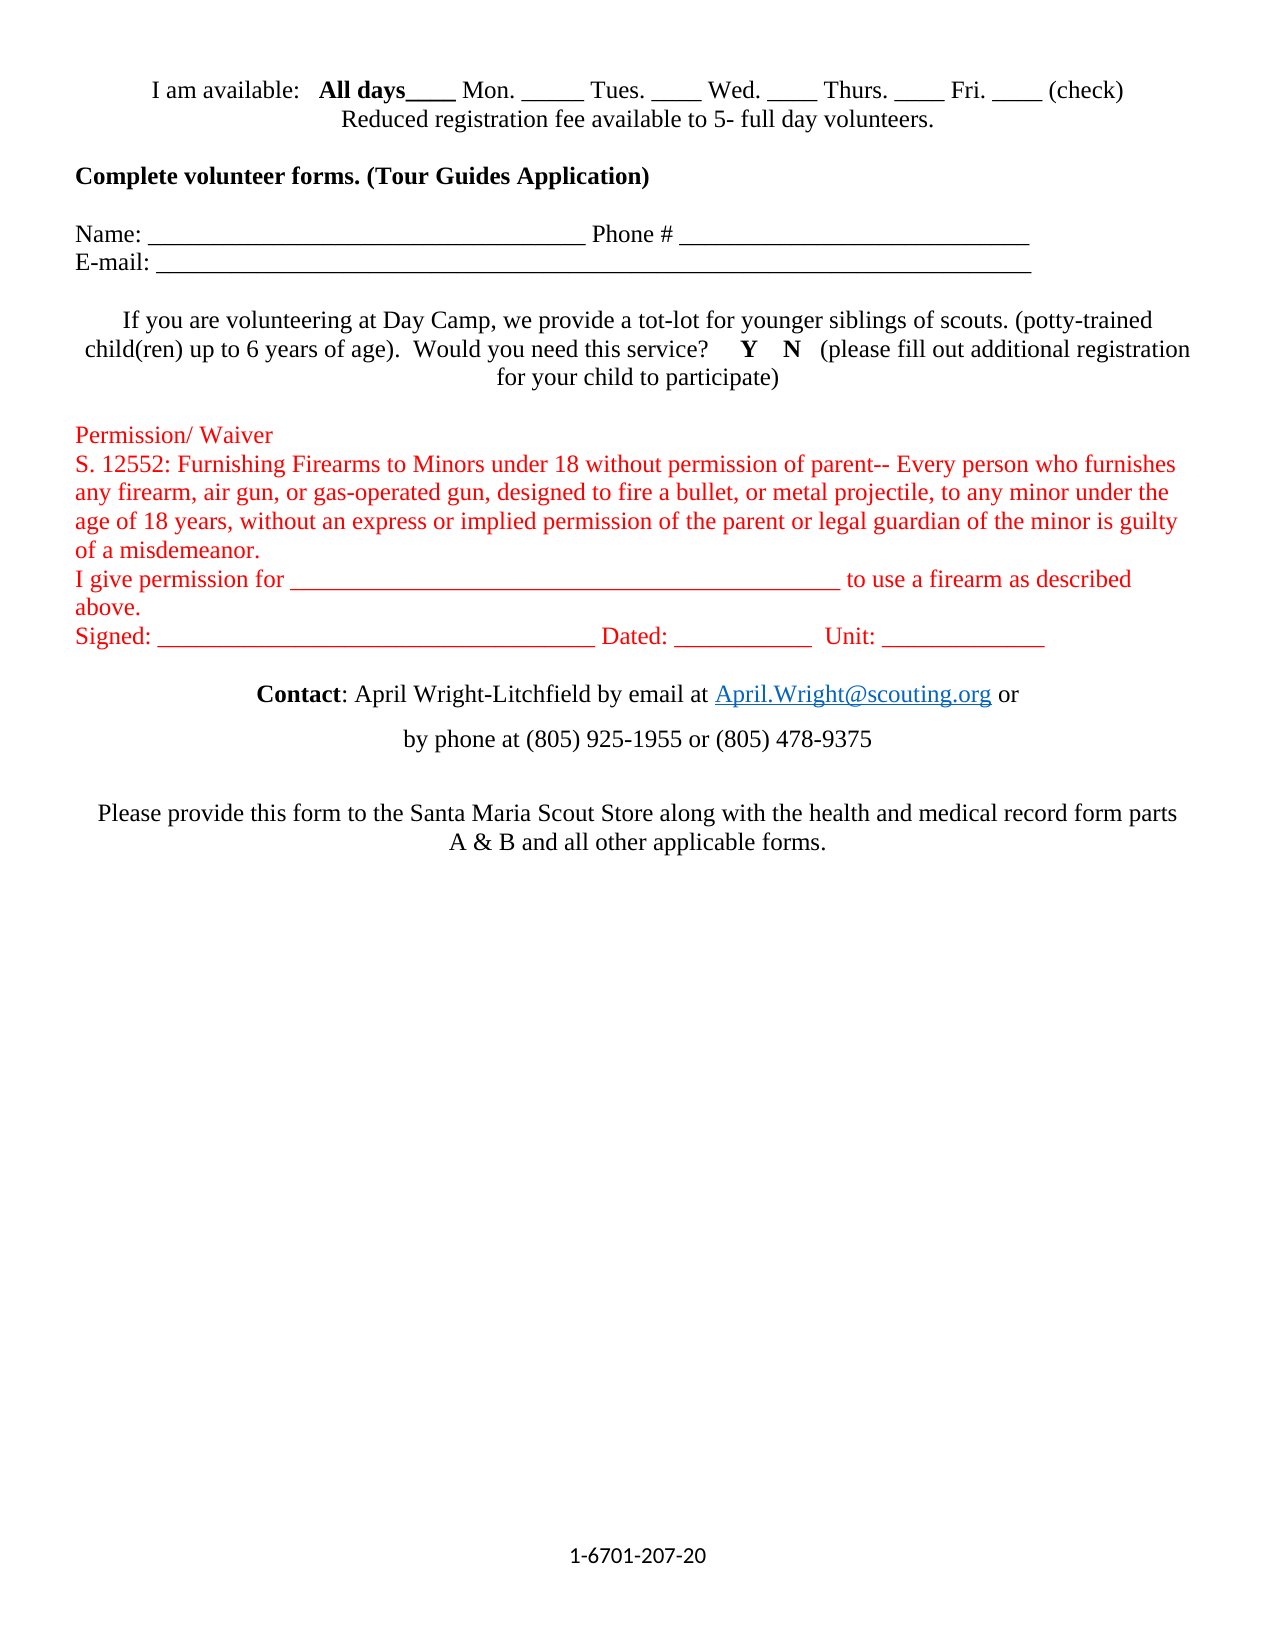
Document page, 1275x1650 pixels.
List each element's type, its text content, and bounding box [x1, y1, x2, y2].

text S. 12552: Furnishing Firearms to Minors under 18 without permission of parent-- Every person who furnishes any firearm, air gun, or gas-operated gun, designed to fire a bullet, or metal projectile, to any minor under the age of 18 years, without an express or implied permission of the parent or legal guardian of the minor is guilty of a misdemeanor. [75, 449, 1200, 564]
text A & B and all other applicable forms. [75, 827, 1200, 856]
text 1-6701-207-20 [75, 1541, 1200, 1569]
text by phone at (805) 925-1955 or (805) 478-9375 [75, 724, 1200, 753]
text Complete volunteer forms. (Tour Guides Application) [75, 161, 1200, 190]
text If you are volunteering at Day Camp, we provide a tot-lot for younger siblings of scouts. (potty-trained child(ren) up to 6 years of age). Would you need this service? Y N (please fill out additional registration for your child to participate) [75, 305, 1200, 391]
text E-mail: ______________________________________________________________________ [75, 247, 1200, 276]
text Contact: April Wright-Litchfield by email at April.Wright@scouting.org or [75, 679, 1200, 707]
text Signed: ___________________________________ Dated: ___________ Unit: _____________ [75, 621, 1200, 650]
text Name: ___________________________________ Phone # ____________________________ [75, 219, 1200, 247]
text I give permission for ____________________________________________ to use a firearm as described above. [75, 564, 1200, 621]
text Reduced registration fee available to 5- full day volunteers. [75, 104, 1200, 132]
text I am available: All days____ Mon. _____ Tues. ____ Wed. ____ Thurs. ____ Fri. ____ (check) [75, 75, 1200, 104]
text Please provide this form to the Santa Maria Scout Store along with the health and medical record form parts [75, 798, 1200, 827]
text Permission/ Waiver [75, 420, 1200, 449]
